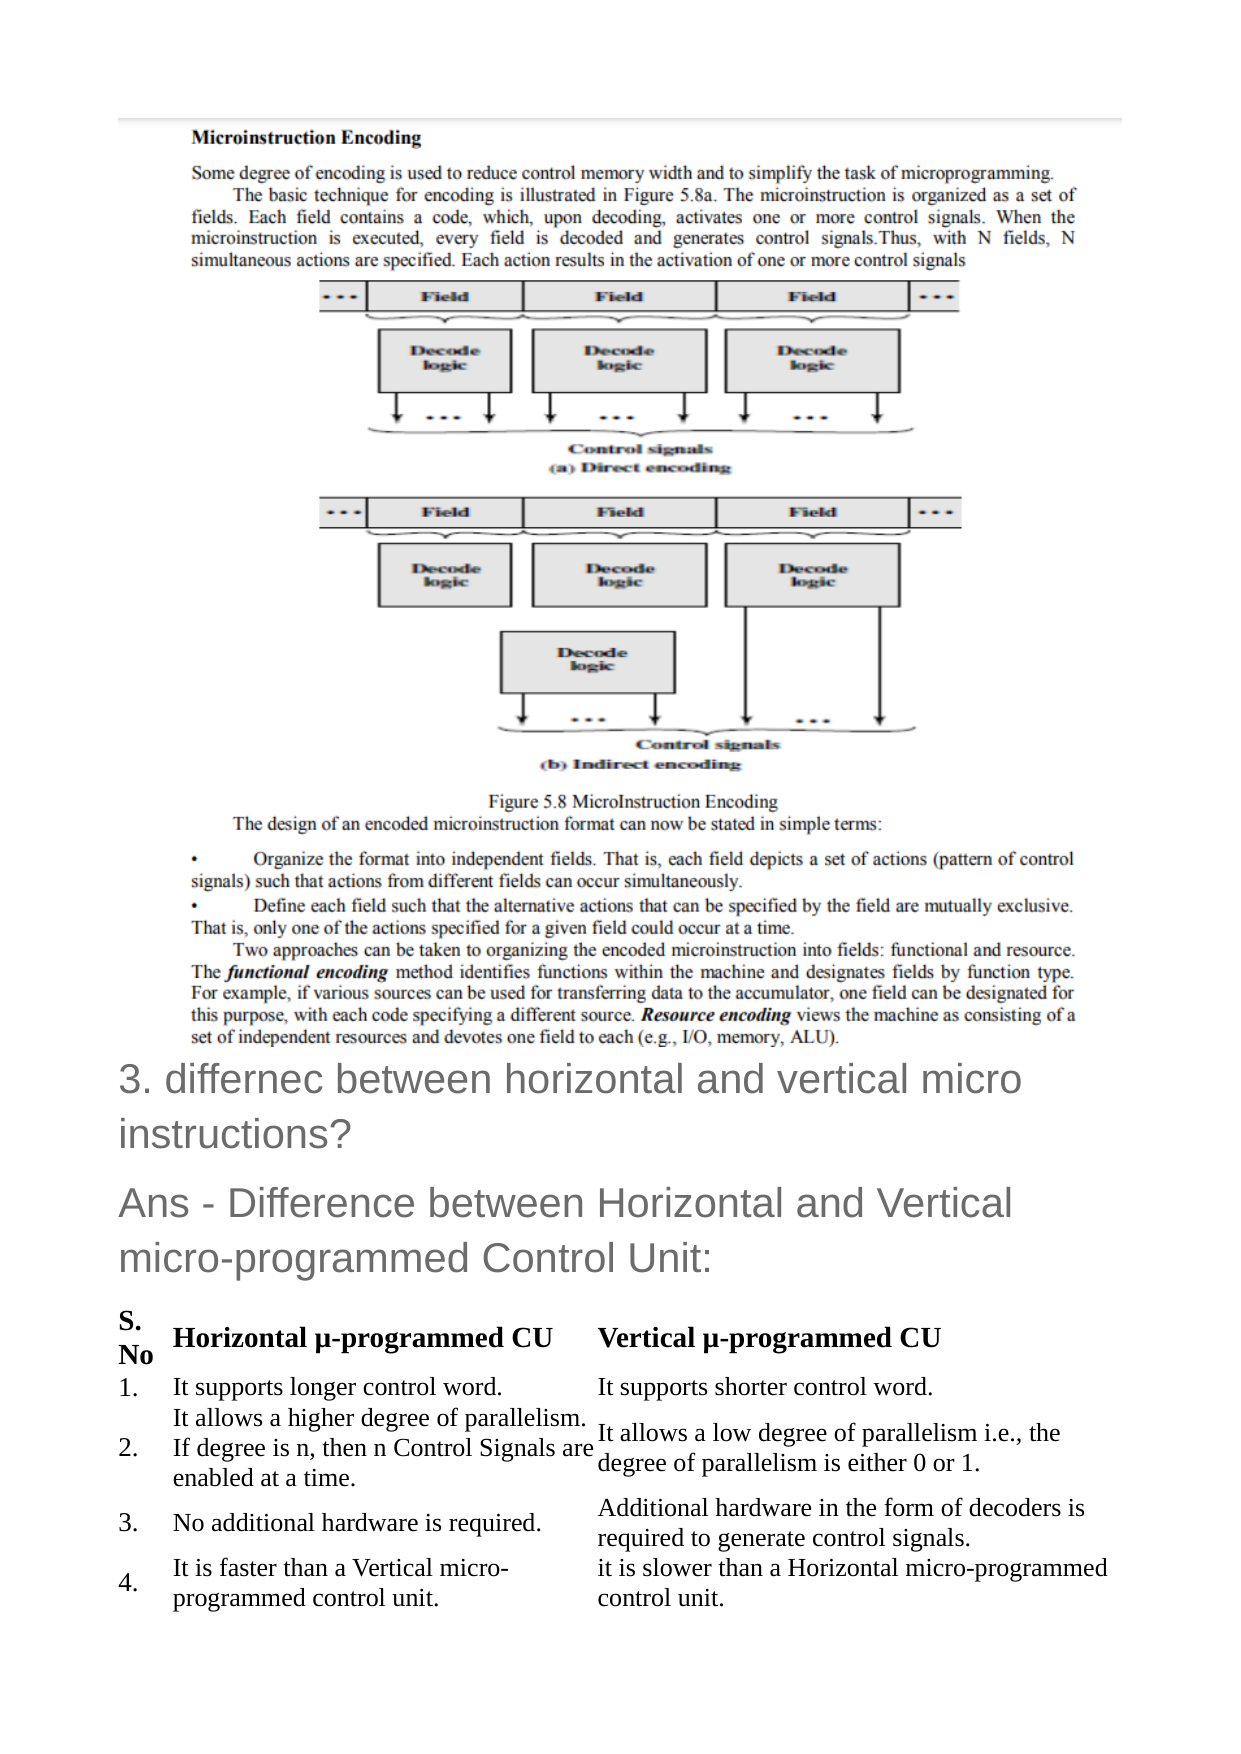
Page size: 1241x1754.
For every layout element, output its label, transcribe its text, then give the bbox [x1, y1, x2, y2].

table_cell It supports longer control word. [173, 1371, 597, 1402]
table_cell It supports shorter control word. [598, 1371, 1122, 1402]
table_cell Additional hardware in the form of decoders is required to generate control signals. [598, 1492, 1122, 1552]
table_cell It allows a low degree of parallelism i.e., the degree of parallelism is either 0 or 1. [598, 1402, 1122, 1492]
table_cell 4. [118, 1552, 173, 1612]
table_header Horizontal µ-programmed CU [173, 1304, 597, 1371]
table_cell No additional hardware is required. [173, 1492, 597, 1552]
table_cell It is faster than a Vertical micro-programmed control unit. [173, 1552, 597, 1612]
text Ans - Difference between Horizontal and Vertical micro-programmed Control Unit: [118, 1179, 1122, 1282]
text 3. differnec between horizontal and vertical micro instructions? [118, 1047, 1122, 1157]
table_cell It allows a higher degree of parallelism. If degree is n, then n Control Signals are enabled at a time. [173, 1402, 597, 1492]
table_header S. No [118, 1304, 173, 1371]
table_cell 2. [118, 1402, 173, 1492]
picture [118, 118, 1123, 1047]
table_cell 3. [118, 1492, 173, 1552]
table_header Vertical µ-programmed CU [598, 1304, 1122, 1371]
table_cell 1. [118, 1371, 173, 1402]
table_cell it is slower than a Horizontal micro-programmed control unit. [598, 1552, 1122, 1612]
